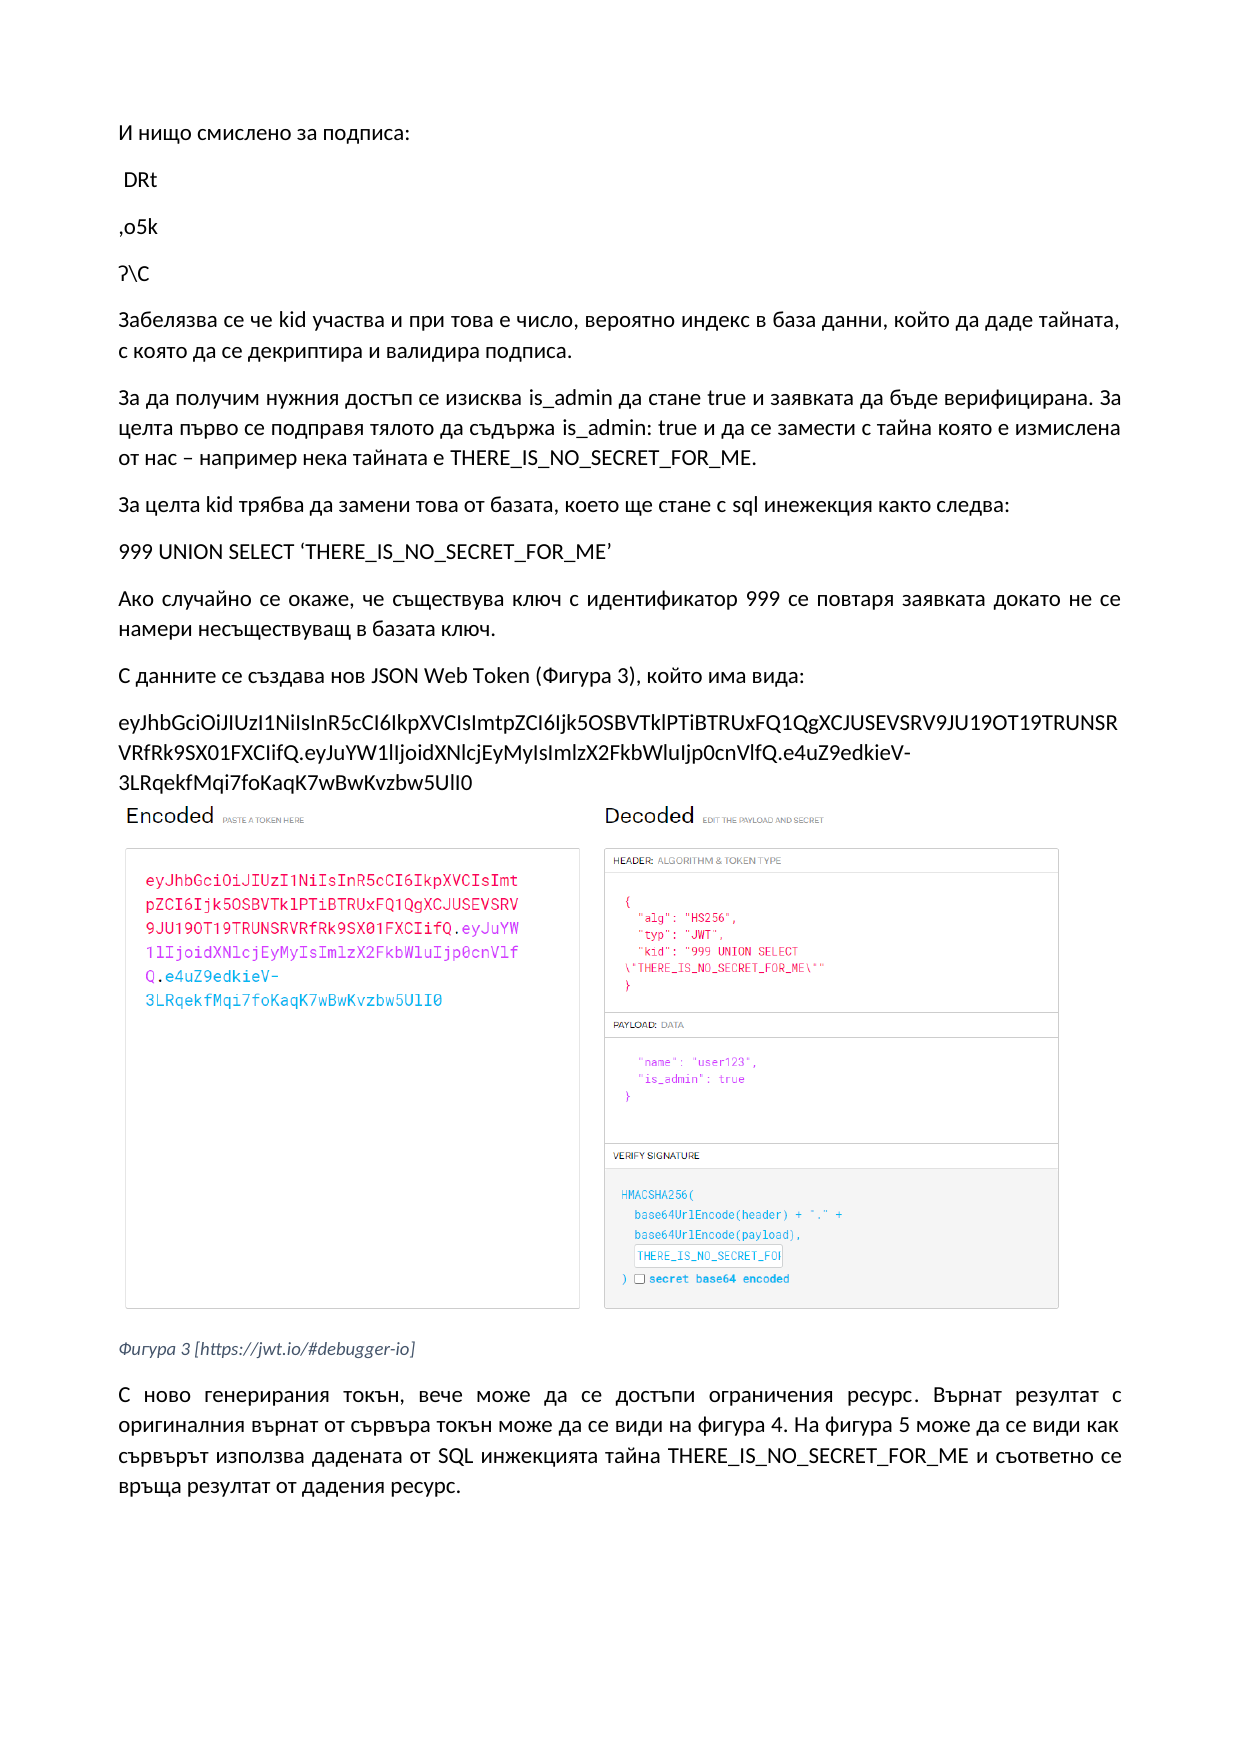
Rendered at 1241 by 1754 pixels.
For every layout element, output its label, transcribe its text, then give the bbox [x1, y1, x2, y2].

text За да получим нужния достъп се изисква is_admin да стане true и заявката да бъде верифицирана. За целта първо се подправя тялото да съдържа is_admin: true и да се замести с тайна която е измислена от нас – например нека тайната е THERE_IS_NO_SECRET_FOR_ME. [118, 383, 1122, 471]
text И нищо смислено за подписа: [118, 118, 1122, 146]
text С данните се създава нов JSON Web Token (Фигура 3), който има вида: [118, 661, 1122, 689]
text За целта kid трябва да замени това от базата, което ще стане с sql инежекция както следва: [118, 490, 1122, 518]
text С ново генерирания токън, вече може да се достъпи ограничения ресурс. Върнат резултат с оригиналния върнат от сървъра токън може да се види на фигура 4. На фигура 5 може да се види как сървърът използва дадената от SQL инжекцията тайна THERE_IS_NO_SECRET_FOR_ME и съответно се връща резултат от дадения ресурс. [118, 1380, 1122, 1499]
text Ако случайно се окаже, че съществува ключ с идентификатор 999 се повтаря заявката докато не се намери несъществуващ в базата ключ. [118, 584, 1122, 642]
text Забелязва се че kid участва и при това е число, вероятно индекс в база данни, който да даде тайната, с която да се декриптира и валидира подписа. [118, 306, 1122, 364]
text 999 UNION SELECT ‘THERE_IS_NO_SECRET_FOR_ME’ [118, 537, 1122, 565]
text Ɂ\C [118, 259, 1122, 287]
picture [118, 798, 1064, 1318]
text ,o5k [118, 212, 1122, 240]
text Фигура 3 [https://jwt.io/#debugger-io] [118, 1337, 1122, 1359]
text DRt [118, 165, 1122, 193]
